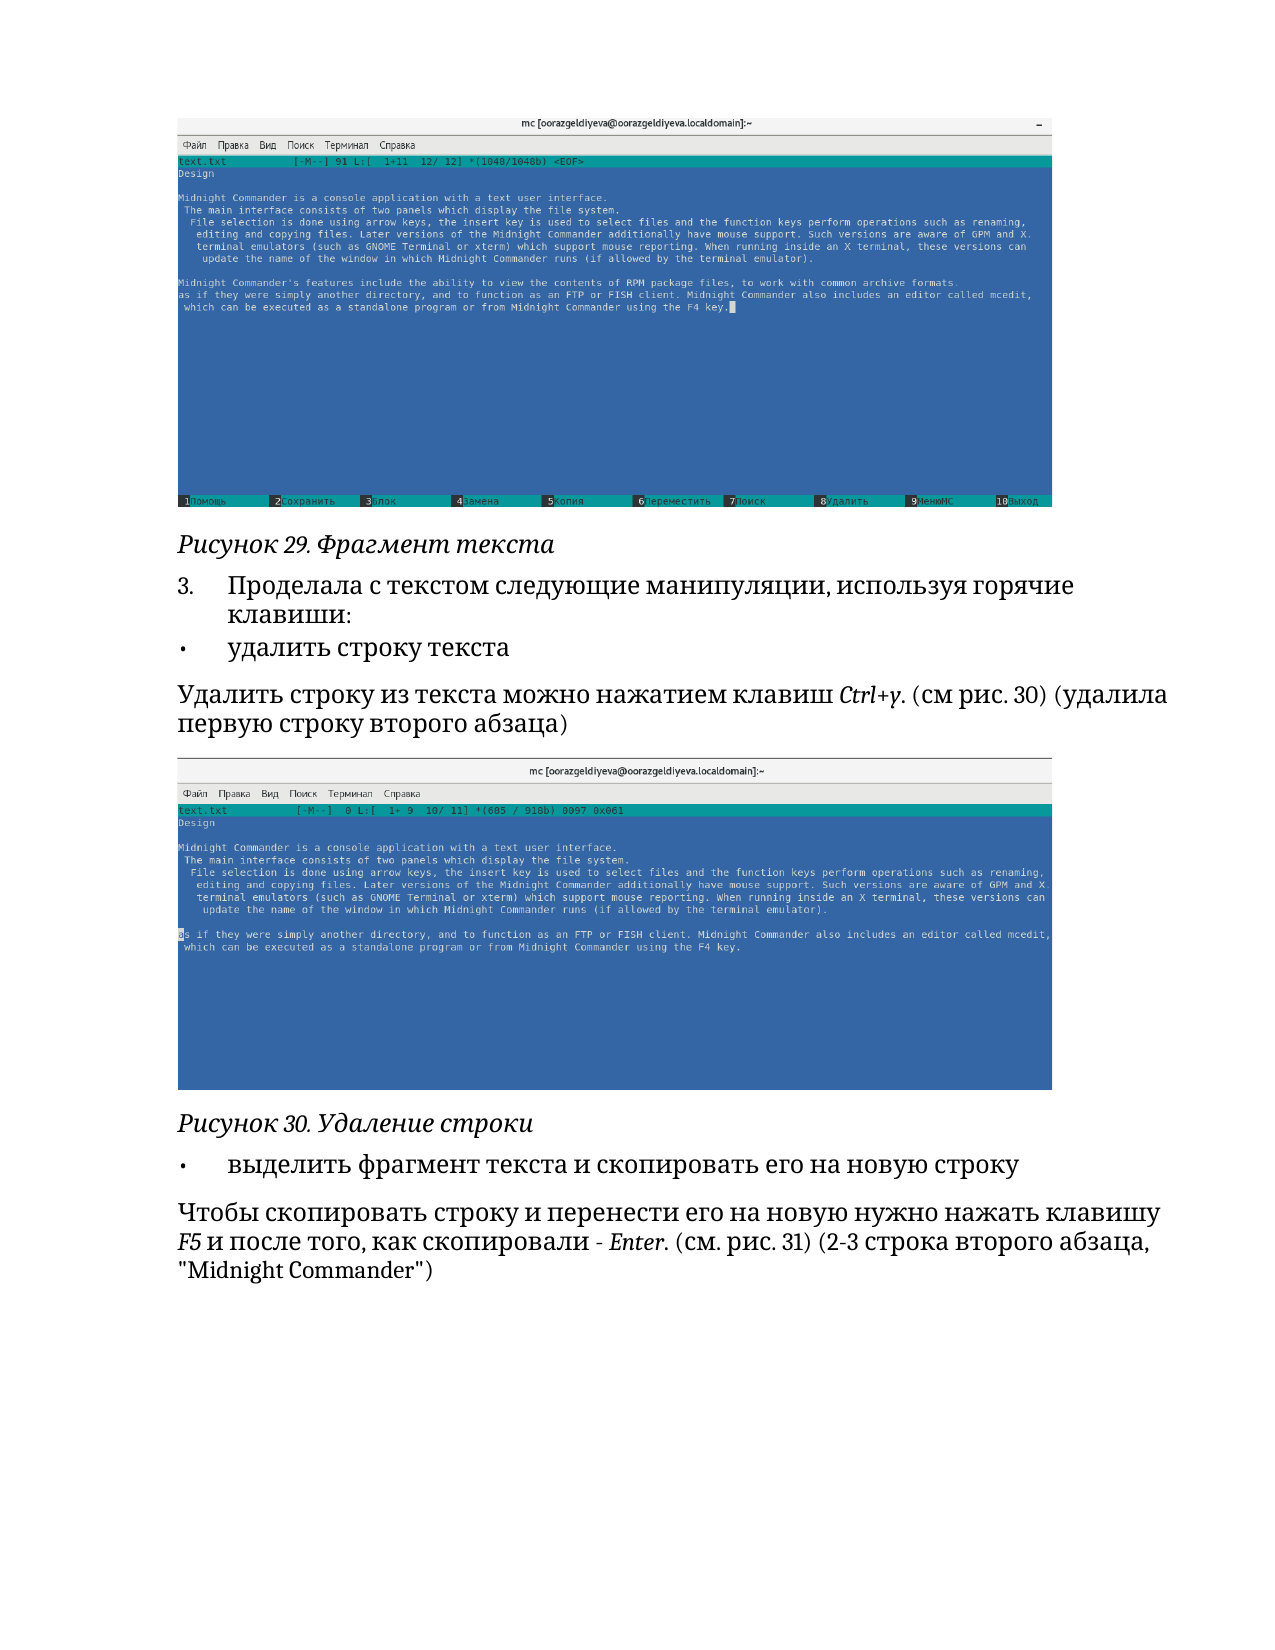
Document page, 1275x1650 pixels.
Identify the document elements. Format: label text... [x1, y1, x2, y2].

text Рисунок 30. Удаление строки [177, 1110, 1186, 1139]
picture [177, 118, 1053, 511]
picture [177, 757, 1053, 1090]
list выделить фрагмент текста и скопировать его на новую строку [177, 1151, 1186, 1180]
text Удалить строку из текста можно нажатием клавиш Ctrl+y. (см рис. 30) (удалила первую строку второго абзаца) [177, 681, 1186, 738]
list Проделала с текстом следующие манипуляции, используя горячие клавиши: [177, 572, 1186, 630]
text Чтобы скопировать строку и перенести его на новую нужно нажать клавишу F5 и после того, как скопировали - Enter. (см. рис. 31) (2-3 строка второго абзаца, "Midnight Commander") [177, 1199, 1186, 1285]
list удалить строку текста [177, 633, 1186, 662]
text Рисунок 29. Фрагмент текста [177, 531, 1186, 560]
